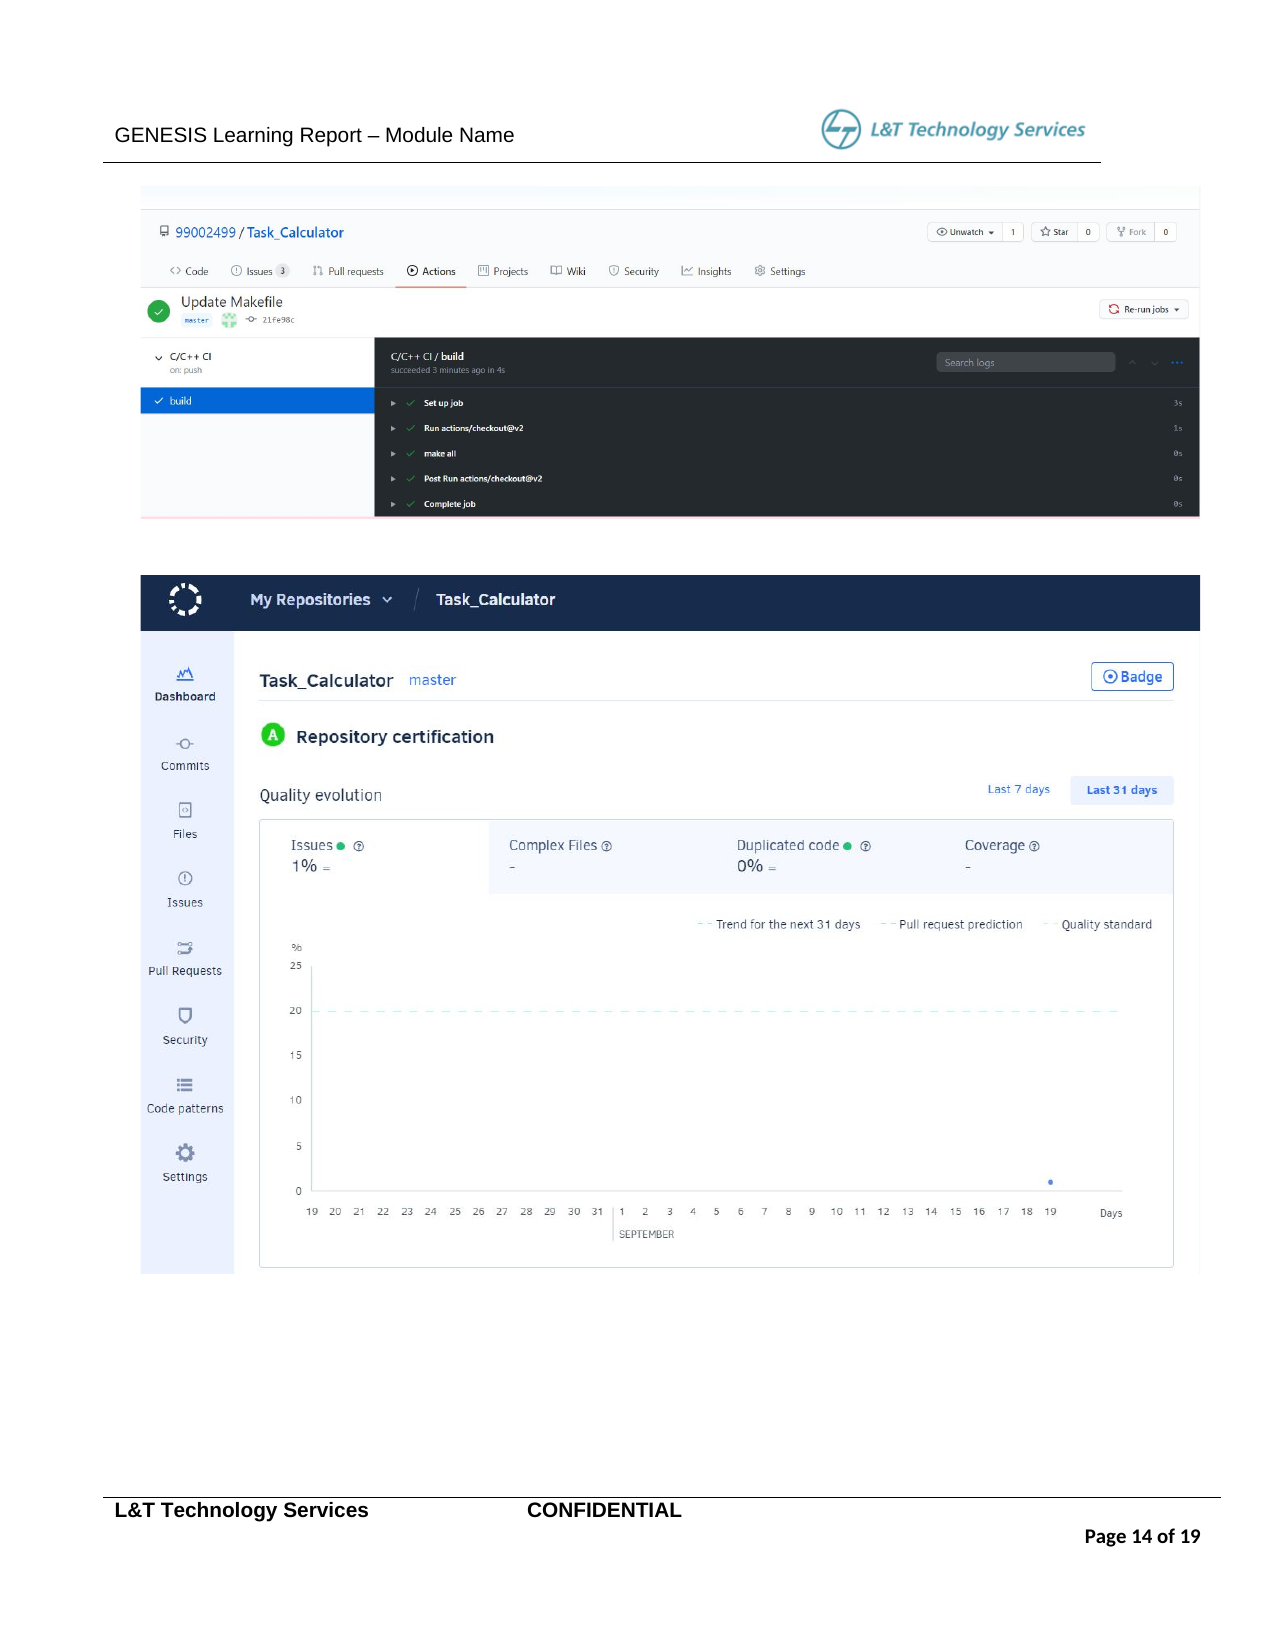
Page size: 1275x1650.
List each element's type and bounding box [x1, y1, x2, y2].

picture [140, 575, 1200, 1274]
picture [140, 186, 1200, 519]
